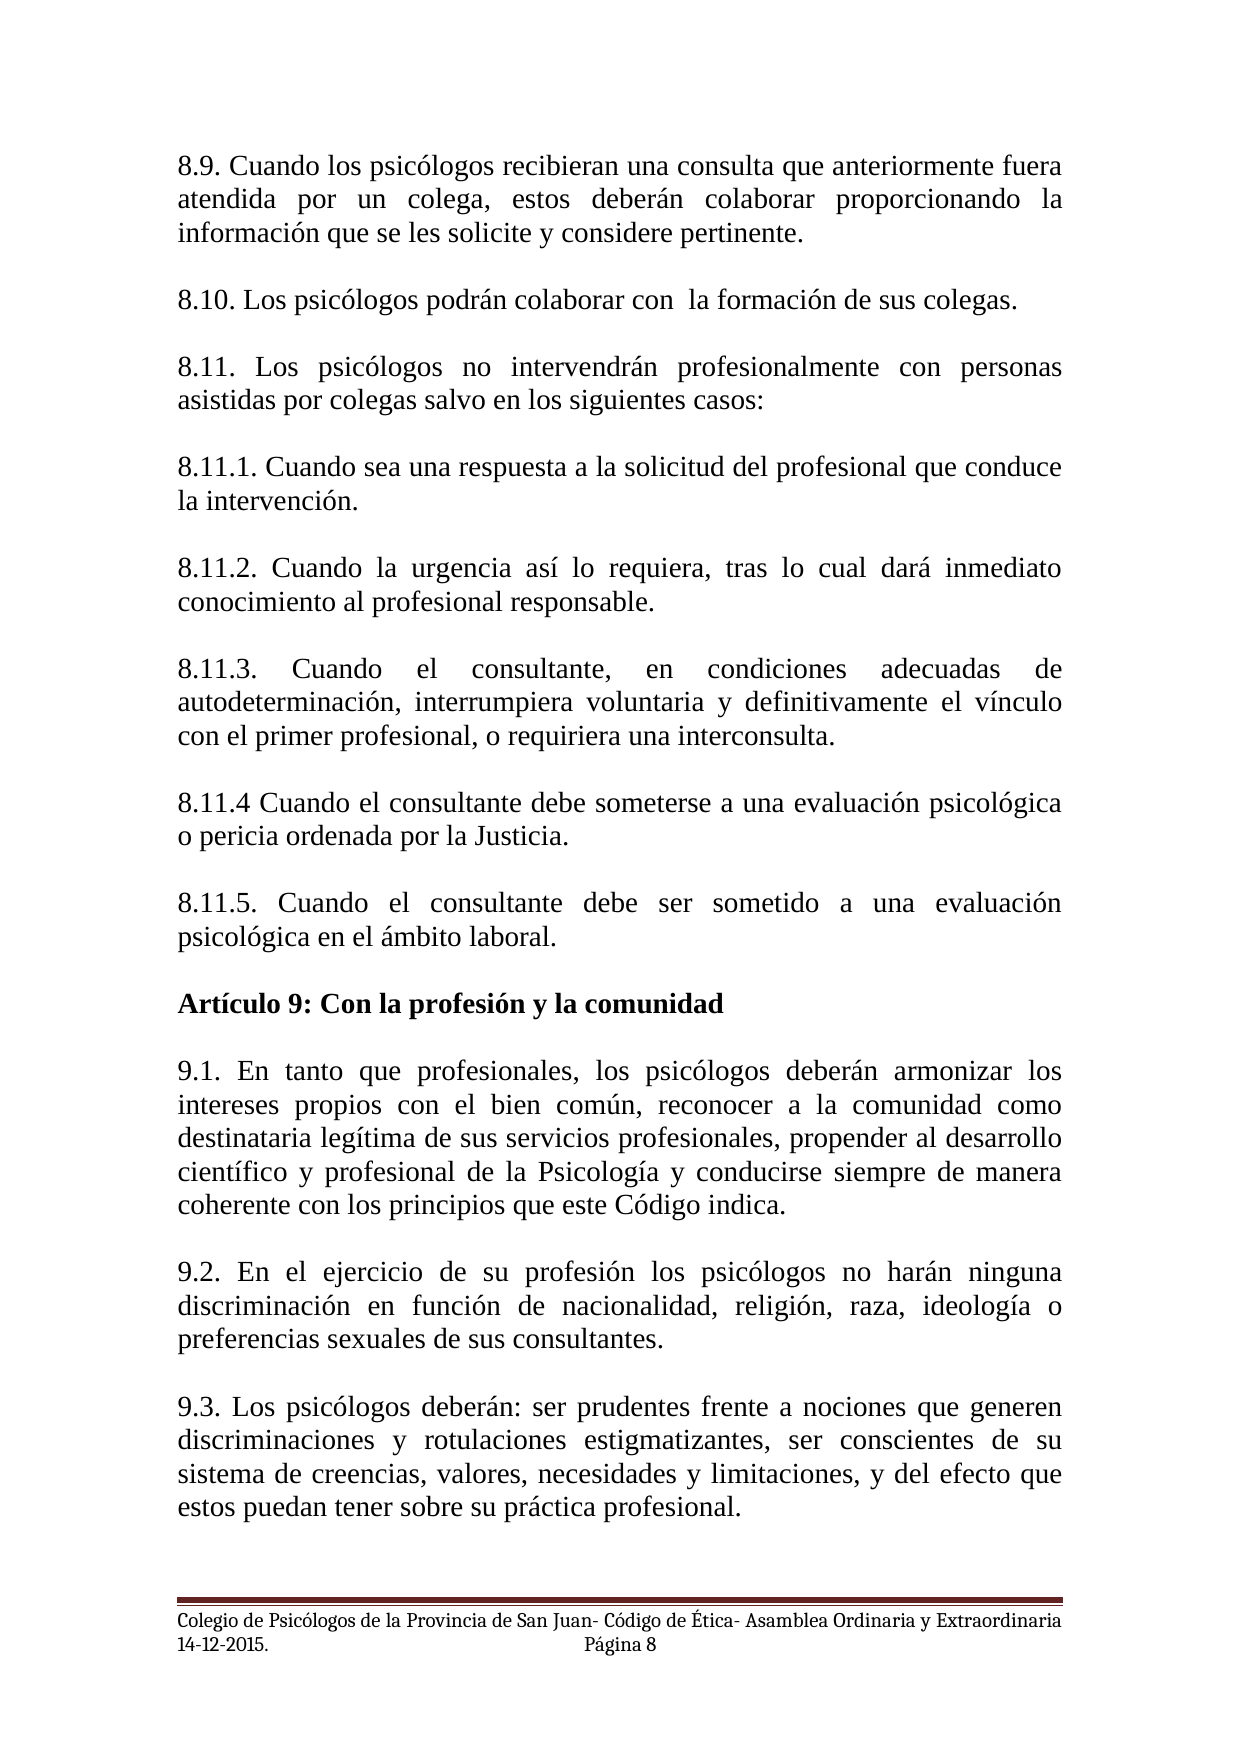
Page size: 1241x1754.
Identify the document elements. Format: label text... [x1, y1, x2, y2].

text 9.1. En tanto que profesionales, los psicólogos deberán armonizar los intereses propios con el bien común, reconocer a la comunidad como destinataria legítima de sus servicios profesionales, propender al desarrollo científico y profesional de la Psicología y conducirse siempre de manera coherente con los principios que este Código indica. [177, 1053, 1063, 1221]
text 8.11. Los psicólogos no intervendrán profesionalmente con personas asistidas por colegas salvo en los siguientes casos: [177, 349, 1063, 416]
text 8.9. Cuando los psicólogos recibieran una consulta que anteriormente fuera atendida por un colega, estos deberán colaborar proporcionando la información que se les solicite y considere pertinente. [177, 148, 1063, 248]
text 9.2. En el ejercicio de su profesión los psicólogos no harán ninguna discriminación en función de nacionalidad, religión, raza, ideología o preferencias sexuales de sus consultantes. [177, 1254, 1063, 1355]
text 8.11.5. Cuando el consultante debe ser sometido a una evaluación psicológica en el ámbito laboral. [177, 886, 1063, 953]
text 8.11.2. Cuando la urgencia así lo requiera, tras lo cual dará inmediato conocimiento al profesional responsable. [177, 550, 1063, 617]
text Artículo 9: Con la profesión y la comunidad [177, 986, 1063, 1020]
text 8.11.1. Cuando sea una respuesta a la solicitud del profesional que conduce la intervención. [177, 449, 1063, 517]
text 8.11.3. Cuando el consultante, en condiciones adecuadas de autodeterminación, interrumpiera voluntaria y definitivamente el vínculo con el primer profesional, o requiriera una interconsulta. [177, 651, 1063, 751]
text 8.11.4 Cuando el consultante debe someterse a una evaluación psicológica o pericia ordenada por la Justicia. [177, 785, 1063, 852]
text 8.10. Los psicólogos podrán colaborar con la formación de sus colegas. [177, 282, 1063, 315]
text 9.3. Los psicólogos deberán: ser prudentes frente a nociones que generen discriminaciones y rotulaciones estigmatizantes, ser conscientes de su sistema de creencias, valores, necesidades y limitaciones, y del efecto que estos puedan tener sobre su práctica profesional. [177, 1389, 1063, 1523]
